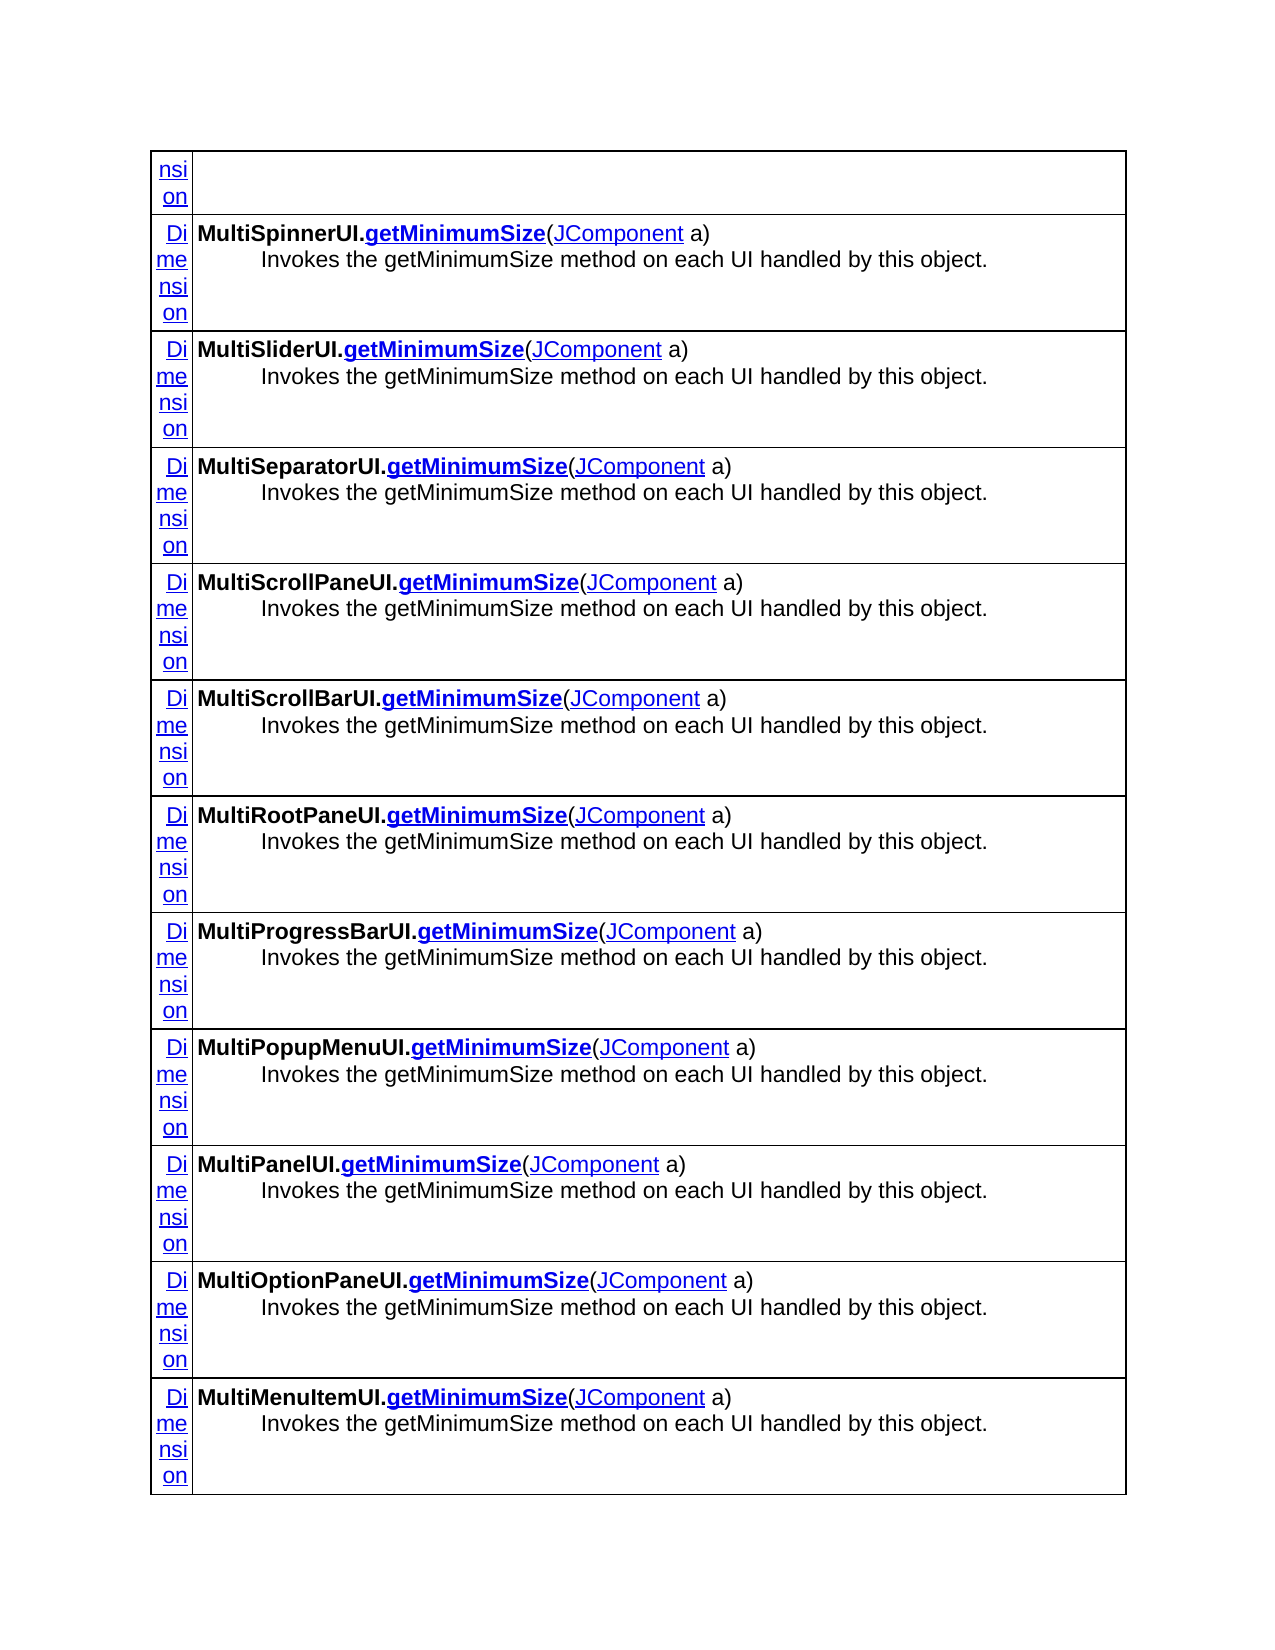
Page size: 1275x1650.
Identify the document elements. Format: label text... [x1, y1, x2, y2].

table_cell Dimension [152, 797, 192, 912]
table_cell MultiPopupMenuUI.getMinimumSize(JComponent a) Invokes the getMinimumSize method on each UI handled by this object. [193, 1030, 1125, 1144]
table_cell Dimension [152, 152, 192, 214]
table_cell Dimension [152, 564, 192, 679]
table_cell MultiSliderUI.getMinimumSize(JComponent a) Invokes the getMinimumSize method on each UI handled by this object. [193, 332, 1125, 446]
table_cell Dimension [152, 913, 192, 1028]
table_cell MultiSeparatorUI.getMinimumSize(JComponent a) Invokes the getMinimumSize method on each UI handled by this object. [193, 448, 1125, 563]
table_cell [193, 152, 1125, 214]
table_cell MultiScrollPaneUI.getMinimumSize(JComponent a) Invokes the getMinimumSize method on each UI handled by this object. [193, 564, 1125, 679]
table_cell Dimension [152, 1379, 192, 1493]
table_cell MultiPanelUI.getMinimumSize(JComponent a) Invokes the getMinimumSize method on each UI handled by this object. [193, 1146, 1125, 1261]
table_cell MultiOptionPaneUI.getMinimumSize(JComponent a) Invokes the getMinimumSize method on each UI handled by this object. [193, 1262, 1125, 1377]
table_cell MultiMenuItemUI.getMinimumSize(JComponent a) Invokes the getMinimumSize method on each UI handled by this object. [193, 1379, 1125, 1493]
table_cell MultiProgressBarUI.getMinimumSize(JComponent a) Invokes the getMinimumSize method on each UI handled by this object. [193, 913, 1125, 1028]
table_cell MultiRootPaneUI.getMinimumSize(JComponent a) Invokes the getMinimumSize method on each UI handled by this object. [193, 797, 1125, 912]
table_cell Dimension [152, 1146, 192, 1261]
table_cell Dimension [152, 681, 192, 795]
table_cell Dimension [152, 332, 192, 446]
table_cell MultiSpinnerUI.getMinimumSize(JComponent a) Invokes the getMinimumSize method on each UI handled by this object. [193, 215, 1125, 330]
table_cell MultiScrollBarUI.getMinimumSize(JComponent a) Invokes the getMinimumSize method on each UI handled by this object. [193, 681, 1125, 795]
table_cell Dimension [152, 215, 192, 330]
table_cell Dimension [152, 1030, 192, 1144]
table_cell Dimension [152, 1262, 192, 1377]
table_cell Dimension [152, 448, 192, 563]
